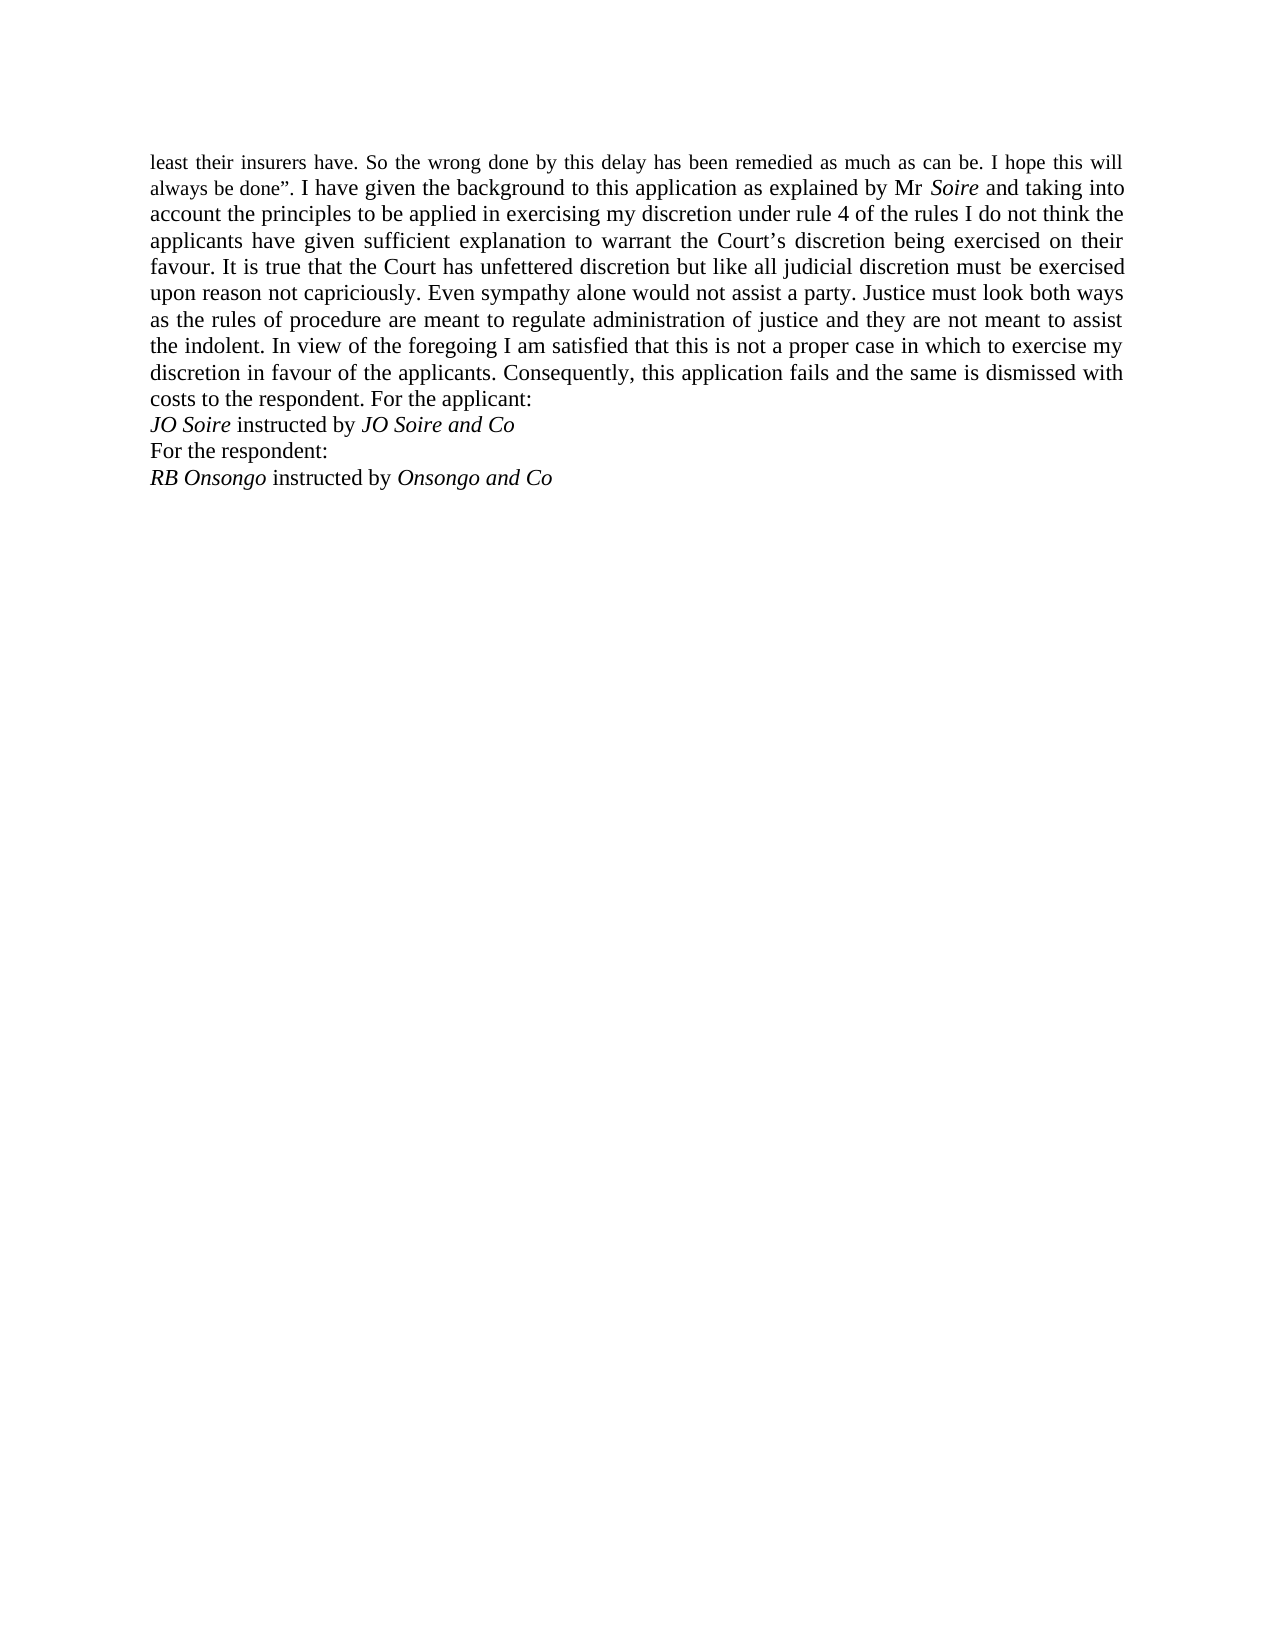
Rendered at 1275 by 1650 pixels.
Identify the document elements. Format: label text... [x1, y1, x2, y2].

text RB Onsongo instructed by Onsongo and Co [150, 464, 1125, 490]
text For the respondent: [150, 438, 1125, 464]
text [150, 150, 1125, 411]
text JO Soire instructed by JO Soire and Co [150, 411, 1125, 438]
